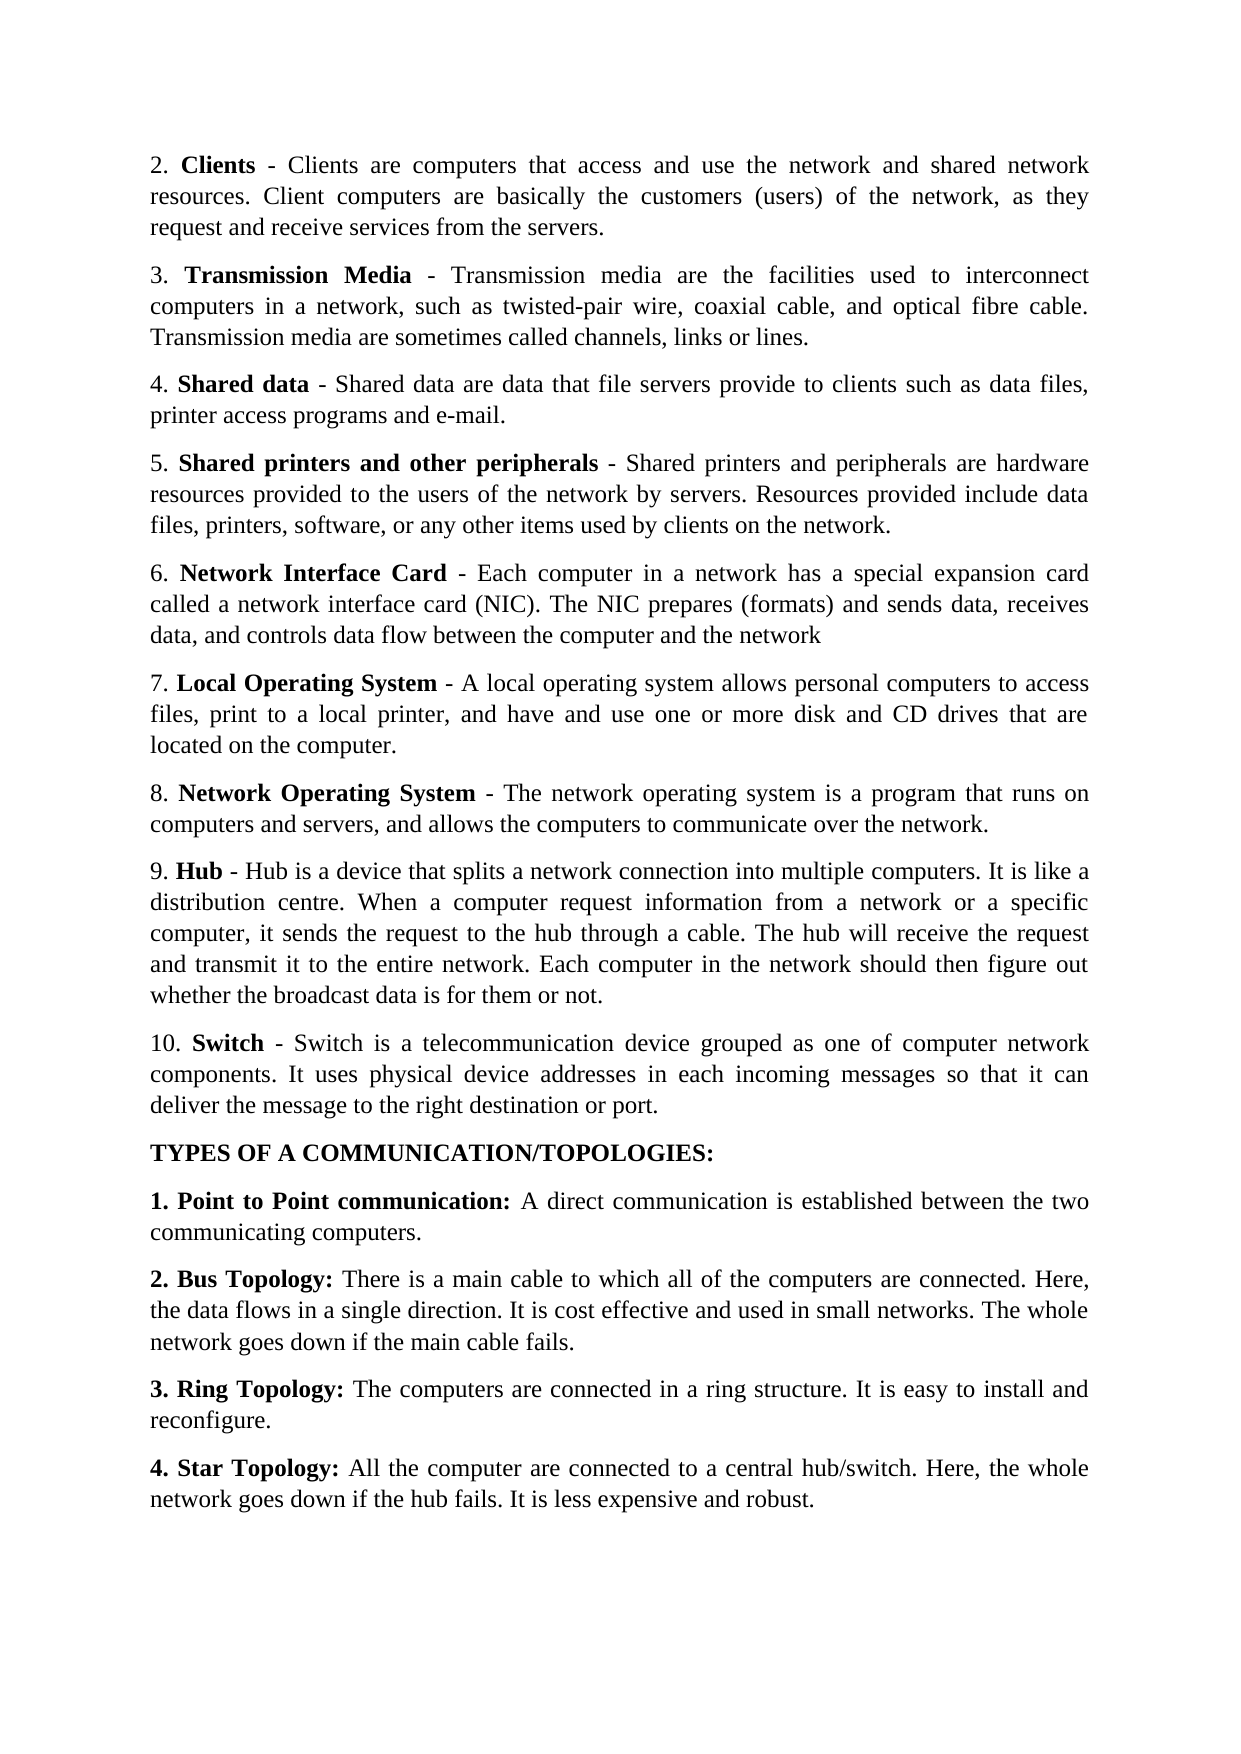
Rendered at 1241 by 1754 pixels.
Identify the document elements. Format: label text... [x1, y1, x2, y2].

text 9. Hub - Hub is a device that splits a network connection into multiple computers. It is like a distribution centre. When a computer request information from a network or a specific computer, it sends the request to the hub through a cable. The hub will receive the request and transmit it to the entire network. Each computer in the network should then figure out whether the broadcast data is for them or not. [150, 856, 1090, 1009]
text 4. Star Topology: All the computer are connected to a central hub/switch. Here, the whole network goes down if the hub fails. It is less expensive and robust. [150, 1453, 1090, 1513]
text 2. Bus Topology: There is a main cable to which all of the computers are connected. Here, the data flows in a single direction. It is cost effective and used in small networks. The whole network goes down if the main cable fails. [150, 1264, 1090, 1355]
text 4. Shared data - Shared data are data that file servers provide to clients such as data files, printer access programs and e-mail. [150, 369, 1090, 429]
text 6. Network Interface Card - Each computer in a network has a special expansion card called a network interface card (NIC). The NIC prepares (formats) and sends data, receives data, and controls data flow between the computer and the network [150, 558, 1090, 649]
text 10. Switch - Switch is a telecommunication device grouped as one of computer network components. It uses physical device addresses in each incoming messages so that it can deliver the message to the right destination or port. [150, 1028, 1090, 1119]
text 1. Point to Point communication: A direct communication is established between the two communicating computers. [150, 1186, 1090, 1246]
text 2. Clients - Clients are computers that access and use the network and shared network resources. Client computers are basically the customers (users) of the network, as they request and receive services from the servers. [150, 150, 1090, 241]
text 3. Transmission Media - Transmission media are the facilities used to interconnect computers in a network, such as twisted-pair wire, coaxial cable, and optical fibre cable. Transmission media are sometimes called channels, links or lines. [150, 260, 1090, 351]
text 3. Ring Topology: The computers are connected in a ring structure. It is easy to install and reconfigure. [150, 1374, 1090, 1434]
text TYPES OF A COMMUNICATION/TOPOLOGIES: [150, 1138, 1090, 1167]
text 7. Local Operating System - A local operating system allows personal computers to access files, print to a local printer, and have and use one or more disk and CD drives that are located on the computer. [150, 668, 1090, 759]
text 8. Network Operating System - The network operating system is a program that runs on computers and servers, and allows the computers to communicate over the network. [150, 778, 1090, 837]
text 5. Shared printers and other peripherals - Shared printers and peripherals are hardware resources provided to the users of the network by servers. Resources provided include data files, printers, software, or any other items used by clients on the network. [150, 448, 1090, 539]
